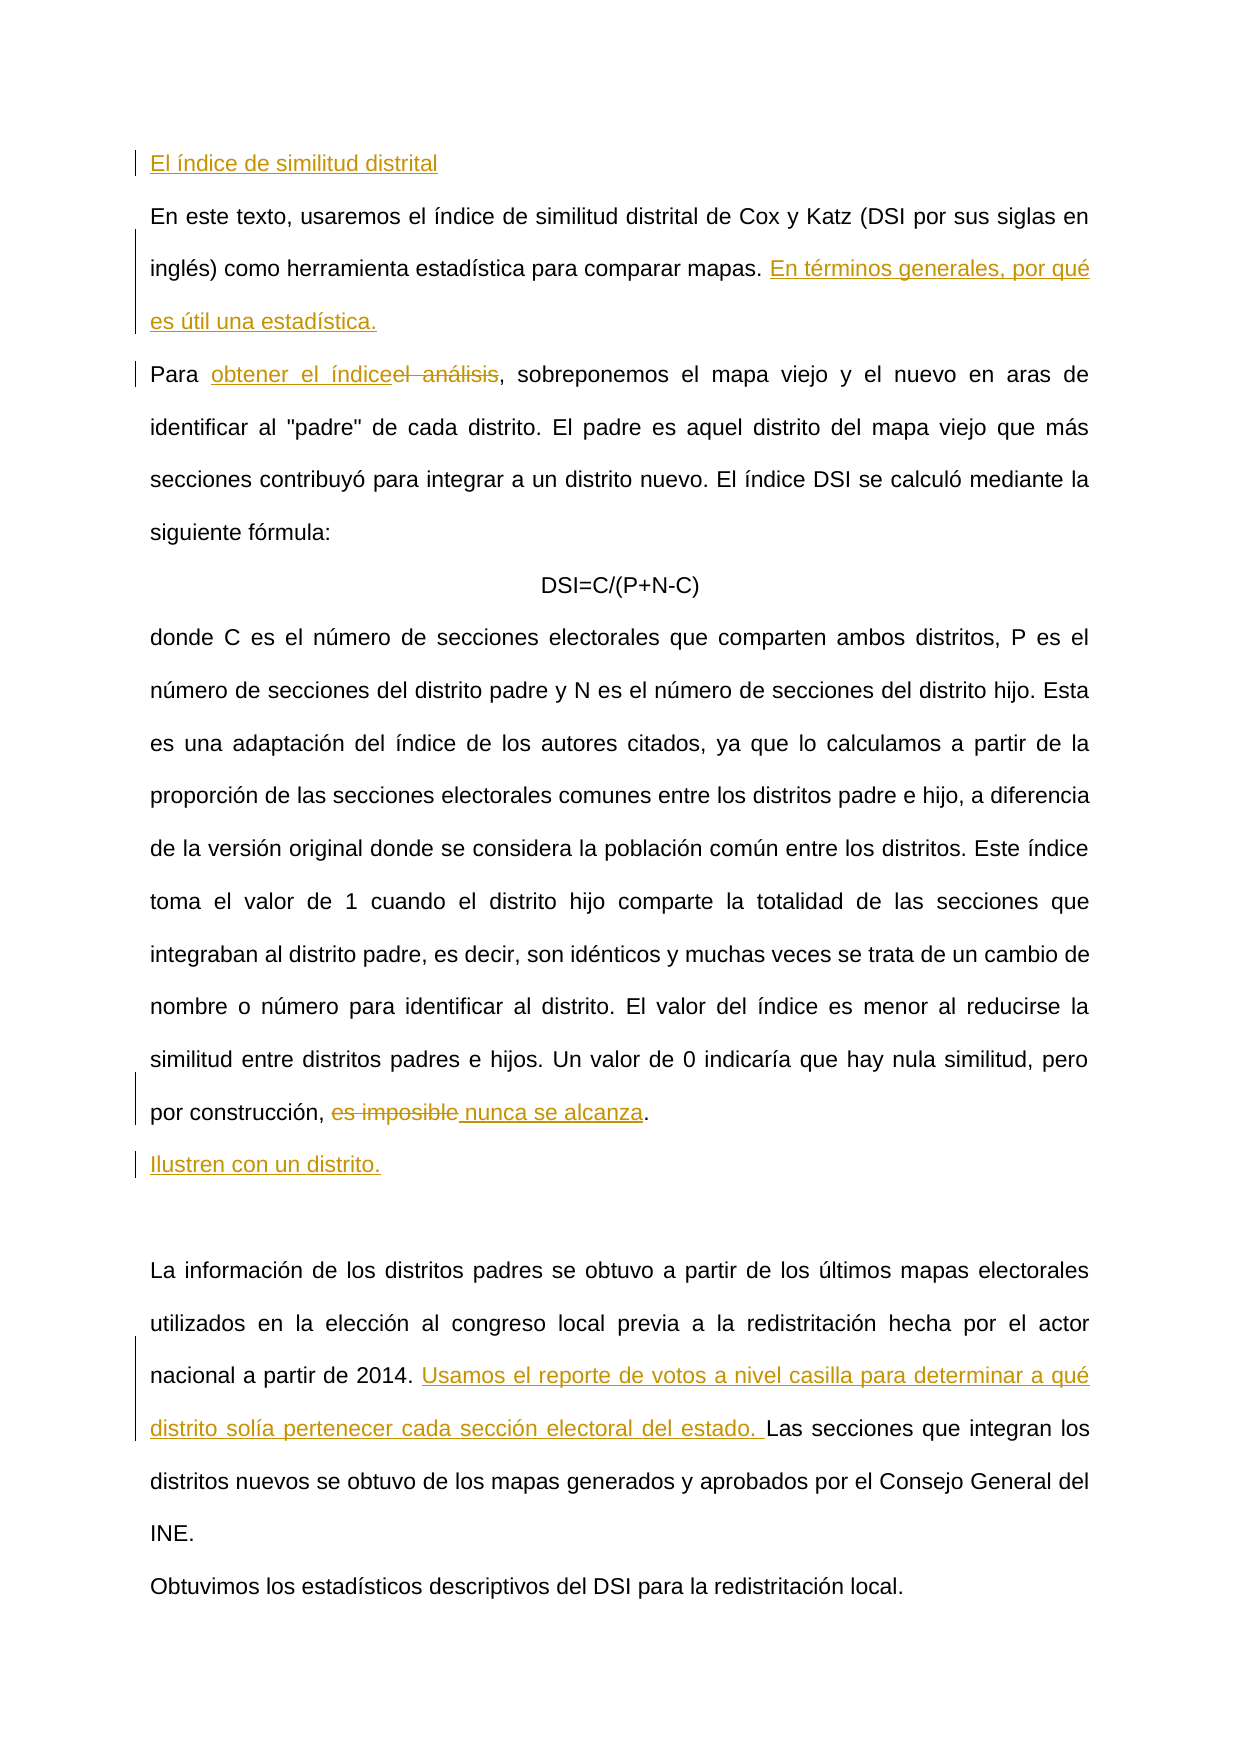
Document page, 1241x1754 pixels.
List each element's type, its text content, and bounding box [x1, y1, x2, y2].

text DSI=C/(P+N-C) [150, 572, 1090, 598]
text donde C es el número de secciones electorales que comparten ambos distritos, P es el número de secciones del distrito padre y N es el número de secciones del distrito hijo. Esta es una adaptación del índice de los autores citados, ya que lo calculamos a partir de la proporción de las secciones electorales comunes entre los distritos padre e hijo, a diferencia de la versión original donde se considera la población común entre los distritos. Este índice toma el valor de 1 cuando el distrito hijo comparte la totalidad de las secciones que integraban al distrito padre, es decir, son idénticos y muchas veces se trata de un cambio de nombre o número para identificar al distrito. El valor del índice es menor al reducirse la similitud entre distritos padres e hijos. Un valor de 0 indicaría que hay nula similitud, pero por construcción, . [150, 624, 1090, 1125]
text En este texto, usaremos el índice de similitud distrital de Cox y Katz (DSI por sus siglas en inglés) como herramienta estadística para comparar mapas. [150, 203, 1090, 334]
text La información de los distritos padres se obtuvo a partir de los últimos mapas electorales utilizados en la elección al congreso local previa a la redistritación hecha por el actor nacional a partir de 2014. Las secciones que integran los distritos nuevos se obtuvo de los mapas generados y aprobados por el Consejo General del INE. [150, 1257, 1090, 1547]
text Para , sobreponemos el mapa viejo y el nuevo en aras de identificar al "padre" de cada distrito. El padre es aquel distrito del mapa viejo que más secciones contribuyó para integrar a un distrito nuevo. El índice DSI se calculó mediante la siguiente fórmula: [150, 361, 1090, 545]
text Obtuvimos los estadísticos descriptivos del DSI para la redistritación local. [150, 1573, 1090, 1599]
